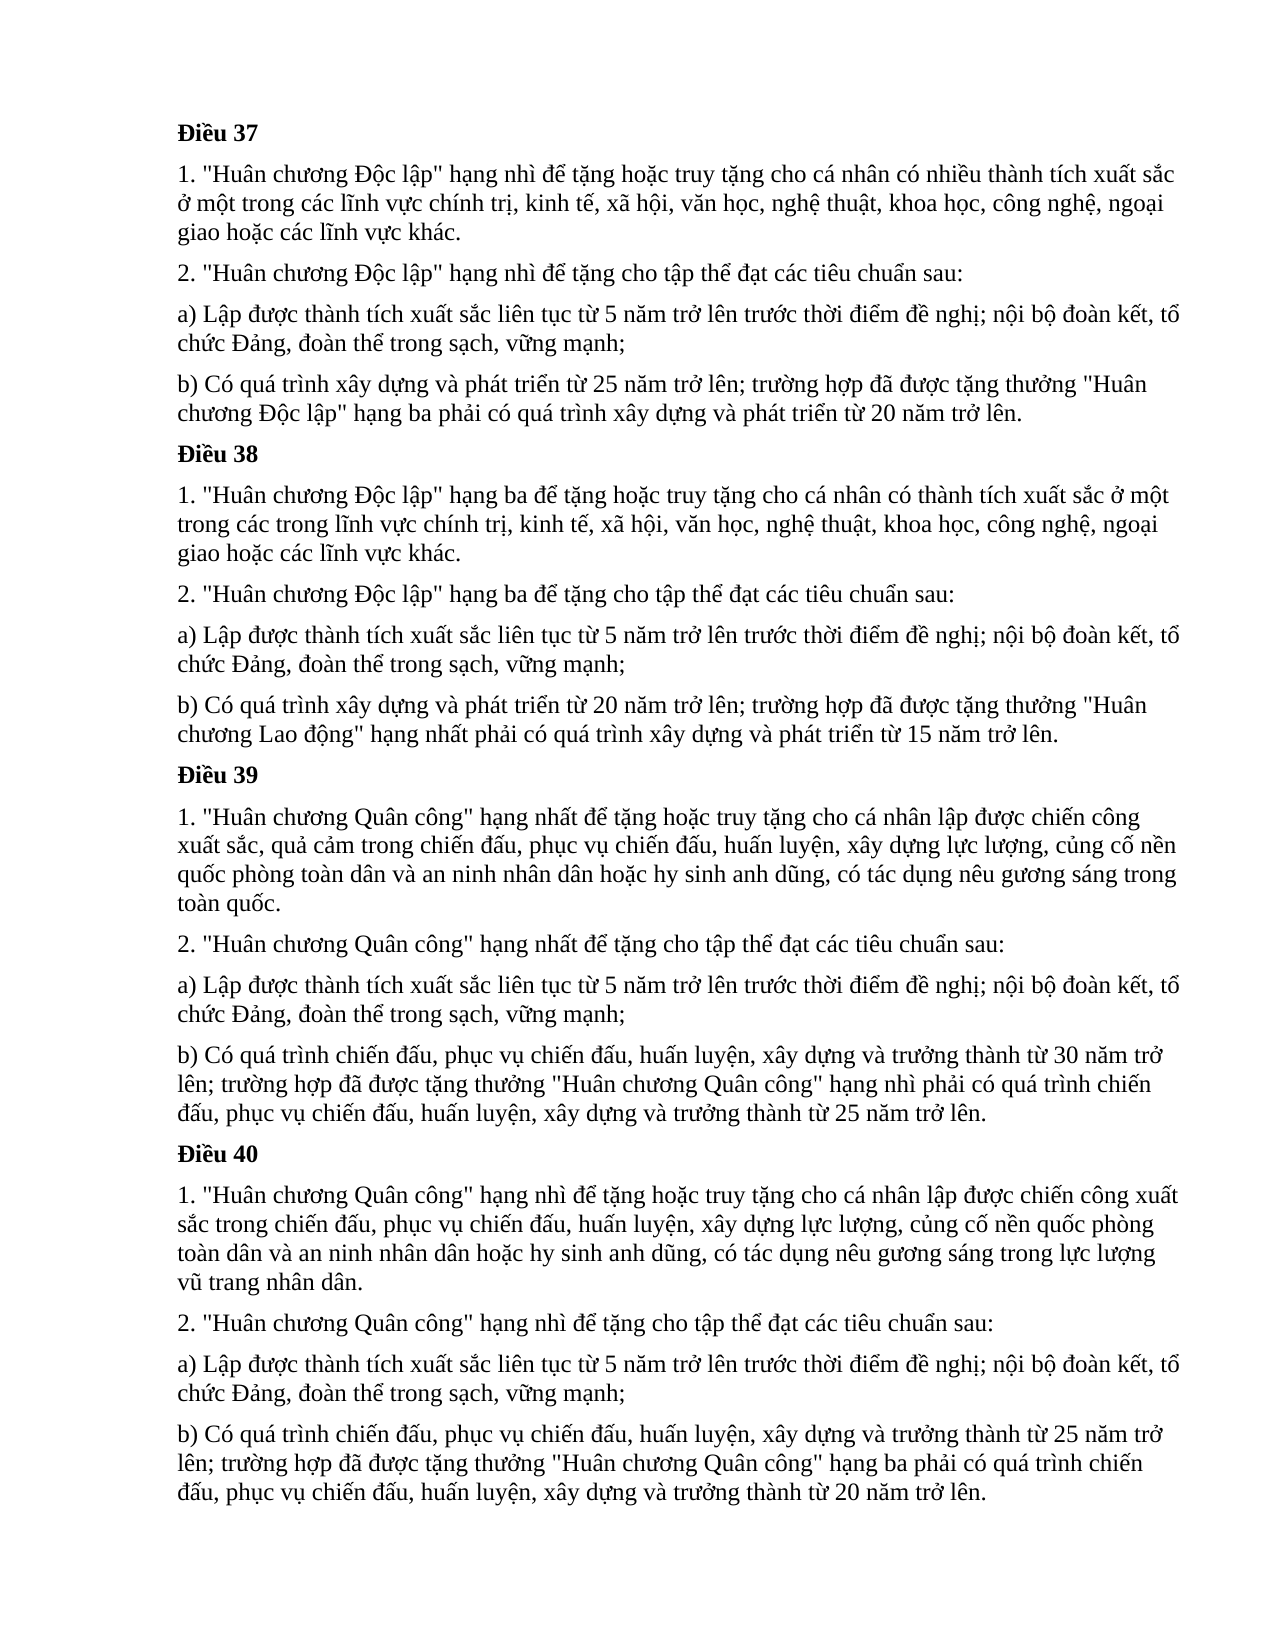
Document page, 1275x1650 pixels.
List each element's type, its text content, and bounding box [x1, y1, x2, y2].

text 1. "Huân chương Quân công" hạng nhì để tặng hoặc truy tặng cho cá nhân lập được chiến công xuất sắc trong chiến đấu, phục vụ chiến đấu, huấn luyện, xây dựng lực lượng, củng cố nền quốc phòng toàn dân và an ninh nhân dân hoặc hy sinh anh dũng, có tác dụng nêu gương sáng trong lực lượng vũ trang nhân dân. [177, 1181, 1186, 1296]
text b) Có quá trình chiến đấu, phục vụ chiến đấu, huấn luyện, xây dựng và trưởng thành từ 30 năm trở lên; trường hợp đã được tặng thưởng "Huân chương Quân công" hạng nhì phải có quá trình chiến đấu, phục vụ chiến đấu, huấn luyện, xây dựng và trưởng thành từ 25 năm trở lên. [177, 1041, 1186, 1127]
text Điều 39 [177, 761, 1186, 789]
text 2. "Huân chương Quân công" hạng nhì để tặng cho tập thể đạt các tiêu chuẩn sau: [177, 1308, 1186, 1337]
text 2. "Huân chương Độc lập" hạng ba để tặng cho tập thể đạt các tiêu chuẩn sau: [177, 579, 1186, 608]
text 1. "Huân chương Quân công" hạng nhất để tặng hoặc truy tặng cho cá nhân lập được chiến công xuất sắc, quả cảm trong chiến đấu, phục vụ chiến đấu, huấn luyện, xây dựng lực lượng, củng cố nền quốc phòng toàn dân và an ninh nhân dân hoặc hy sinh anh dũng, có tác dụng nêu gương sáng trong toàn quốc. [177, 802, 1186, 917]
text b) Có quá trình xây dựng và phát triển từ 25 năm trở lên; trường hợp đã được tặng thưởng "Huân chương Độc lập" hạng ba phải có quá trình xây dựng và phát triển từ 20 năm trở lên. [177, 369, 1186, 427]
text Điều 38 [177, 439, 1186, 468]
text b) Có quá trình xây dựng và phát triển từ 20 năm trở lên; trường hợp đã được tặng thưởng "Huân chương Lao động" hạng nhất phải có quá trình xây dựng và phát triển từ 15 năm trở lên. [177, 691, 1186, 748]
text a) Lập được thành tích xuất sắc liên tục từ 5 năm trở lên trước thời điểm đề nghị; nội bộ đoàn kết, tổ chức Đảng, đoàn thể trong sạch, vững mạnh; [177, 971, 1186, 1028]
text 1. "Huân chương Độc lập" hạng nhì để tặng hoặc truy tặng cho cá nhân có nhiều thành tích xuất sắc ở một trong các lĩnh vực chính trị, kinh tế, xã hội, văn học, nghệ thuật, khoa học, công nghệ, ngoại giao hoặc các lĩnh vực khác. [177, 159, 1186, 246]
text 2. "Huân chương Độc lập" hạng nhì để tặng cho tập thể đạt các tiêu chuẩn sau: [177, 258, 1186, 287]
text b) Có quá trình chiến đấu, phục vụ chiến đấu, huấn luyện, xây dựng và trưởng thành từ 25 năm trở lên; trường hợp đã được tặng thưởng "Huân chương Quân công" hạng ba phải có quá trình chiến đấu, phục vụ chiến đấu, huấn luyện, xây dựng và trưởng thành từ 20 năm trở lên. [177, 1419, 1186, 1506]
text Điều 37 [177, 118, 1186, 147]
text a) Lập được thành tích xuất sắc liên tục từ 5 năm trở lên trước thời điểm đề nghị; nội bộ đoàn kết, tổ chức Đảng, đoàn thể trong sạch, vững mạnh; [177, 1349, 1186, 1407]
text 2. "Huân chương Quân công" hạng nhất để tặng cho tập thể đạt các tiêu chuẩn sau: [177, 929, 1186, 958]
text a) Lập được thành tích xuất sắc liên tục từ 5 năm trở lên trước thời điểm đề nghị; nội bộ đoàn kết, tổ chức Đảng, đoàn thể trong sạch, vững mạnh; [177, 299, 1186, 357]
text 1. "Huân chương Độc lập" hạng ba để tặng hoặc truy tặng cho cá nhân có thành tích xuất sắc ở một trong các trong lĩnh vực chính trị, kinh tế, xã hội, văn học, nghệ thuật, khoa học, công nghệ, ngoại giao hoặc các lĩnh vực khác. [177, 481, 1186, 567]
text Điều 40 [177, 1139, 1186, 1168]
text a) Lập được thành tích xuất sắc liên tục từ 5 năm trở lên trước thời điểm đề nghị; nội bộ đoàn kết, tổ chức Đảng, đoàn thể trong sạch, vững mạnh; [177, 621, 1186, 678]
